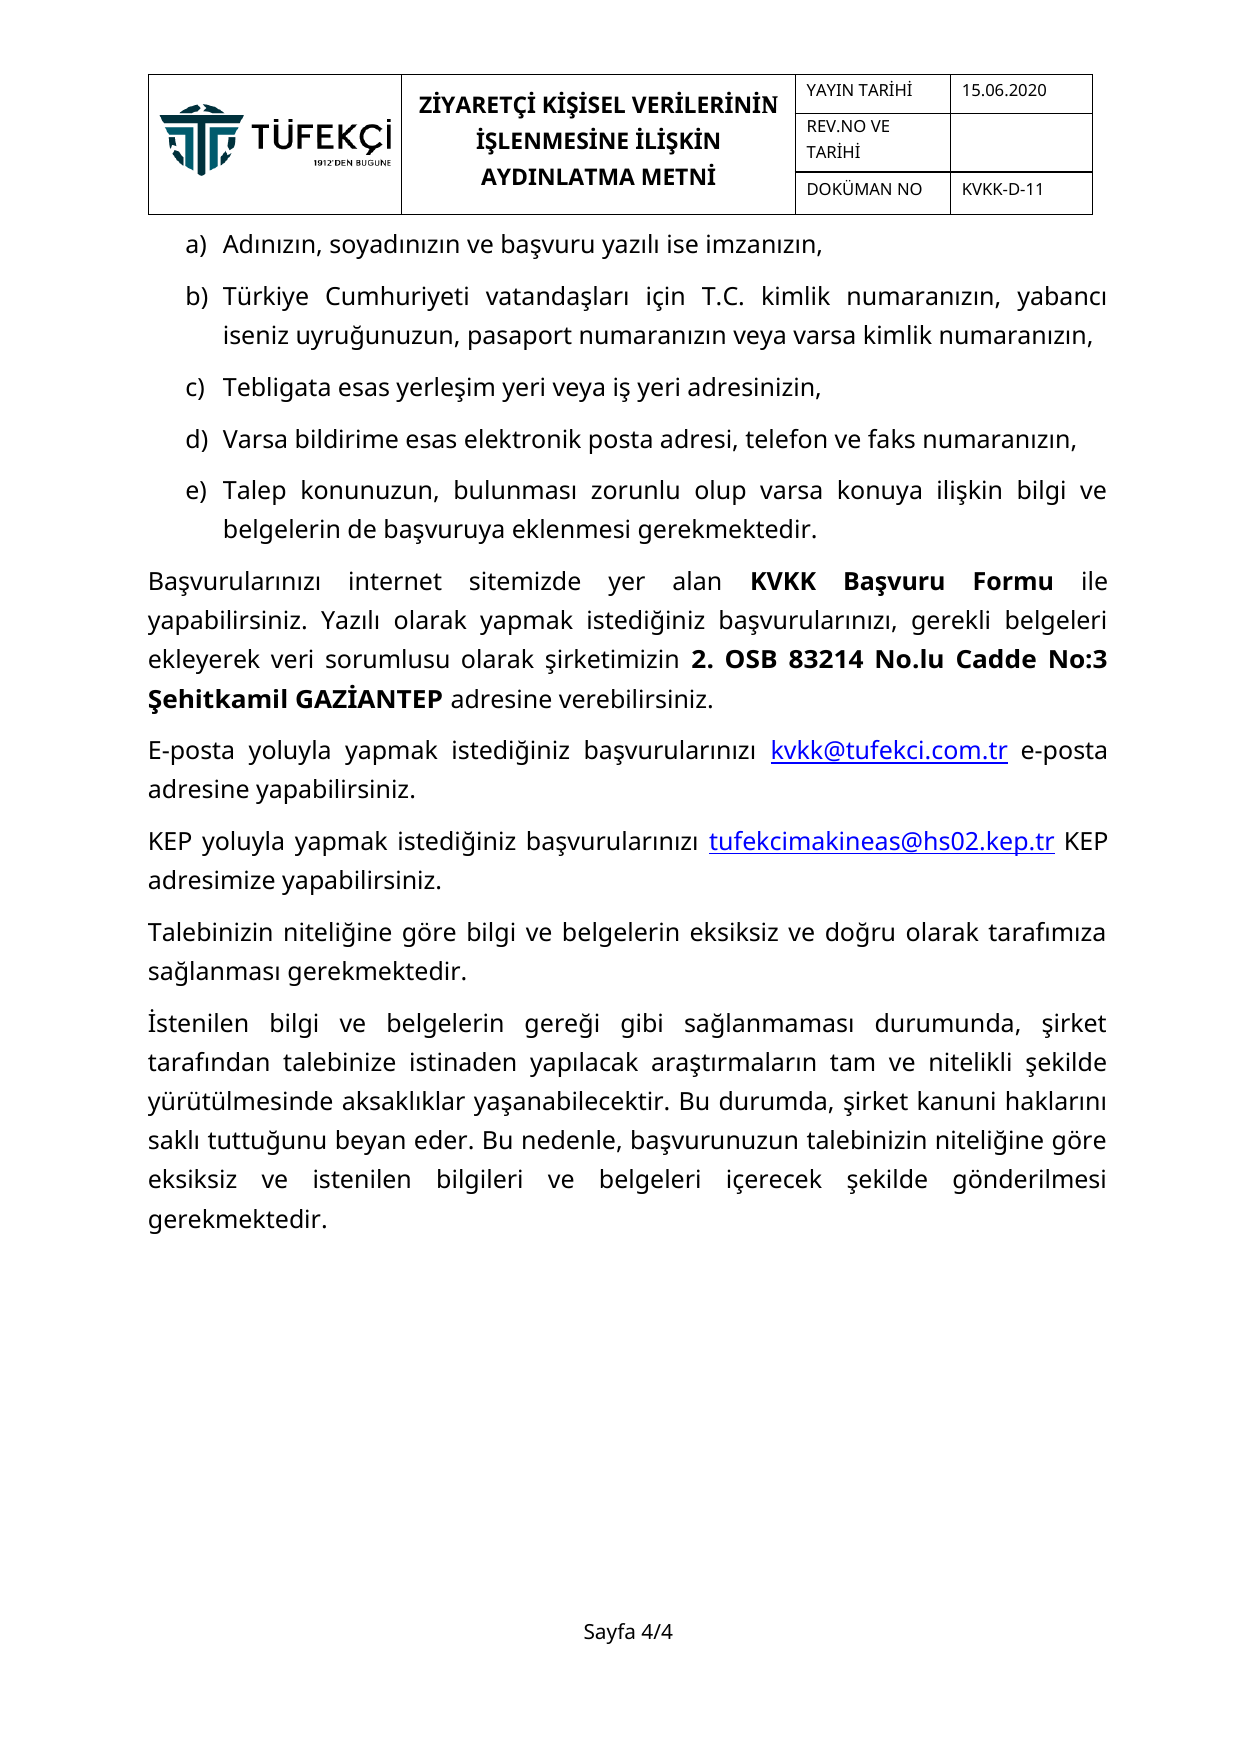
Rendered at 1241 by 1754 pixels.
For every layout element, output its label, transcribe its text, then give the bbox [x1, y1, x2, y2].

list Talep konunuzun, bulunması zorunlu olup varsa konuya ilişkin bilgi ve belgelerin de başvuruya eklenmesi gerekmektedir. [185, 473, 1108, 546]
text Başvurularınızı internet sitemizde yer alan KVKK Başvuru Formu ile yapabilirsiniz. Yazılı olarak yapmak istediğiniz başvurularınızı, gerekli belgeleri ekleyerek veri sorumlusu olarak şirketimizin 2. OSB 83214 No.lu Cadde No:3 Şehitkamil GAZİANTEP adresine verebilirsiniz. [148, 564, 1108, 715]
picture [205, 104, 391, 176]
text KEP yoluyla yapmak istediğiniz başvurularınızı tufekcimakineas@hs02.kep.tr KEP adresimize yapabilirsiniz. [148, 824, 1108, 897]
list Adınızın, soyadınızın ve başvuru yazılı ise imzanızın, [185, 227, 1108, 261]
picture [159, 104, 194, 114]
picture [193, 104, 211, 114]
list Tebligata esas yerleşim yeri veya iş yeri adresinizin, [185, 370, 1108, 404]
list Türkiye Cumhuriyeti vatandaşları için T.C. kimlik numaranızın, yabancı iseniz uyruğunuzun, pasaport numaranızın veya varsa kimlik numaranızın, [185, 279, 1108, 352]
text E-posta yoluyla yapmak istediğiniz başvurularınızı kvkk@tufekci.com.tr e-posta adresine yapabilirsiniz. [148, 733, 1108, 806]
picture [159, 117, 199, 176]
text İstenilen bilgi ve belgelerin gereği gibi sağlanmaması durumunda, şirket tarafından talebinize istinaden yapılacak araştırmaların tam ve nitelikli şekilde yürütülmesinde aksaklıklar yaşanabilecektir. Bu durumda, şirket kanuni haklarını saklı tuttuğunu beyan eder. Bu nedenle, başvurunuzun talebinizin niteliğine göre eksiksiz ve istenilen bilgileri ve belgeleri içerecek şekilde gönderilmesi gerekmektedir. [148, 1006, 1108, 1235]
list Varsa bildirime esas elektronik posta adresi, telefon ve faks numaranızın, [185, 421, 1108, 455]
text Talebinizin niteliğine göre bilgi ve belgelerin eksiksiz ve doğru olarak tarafımıza sağlanması gerekmektedir. [148, 915, 1108, 988]
